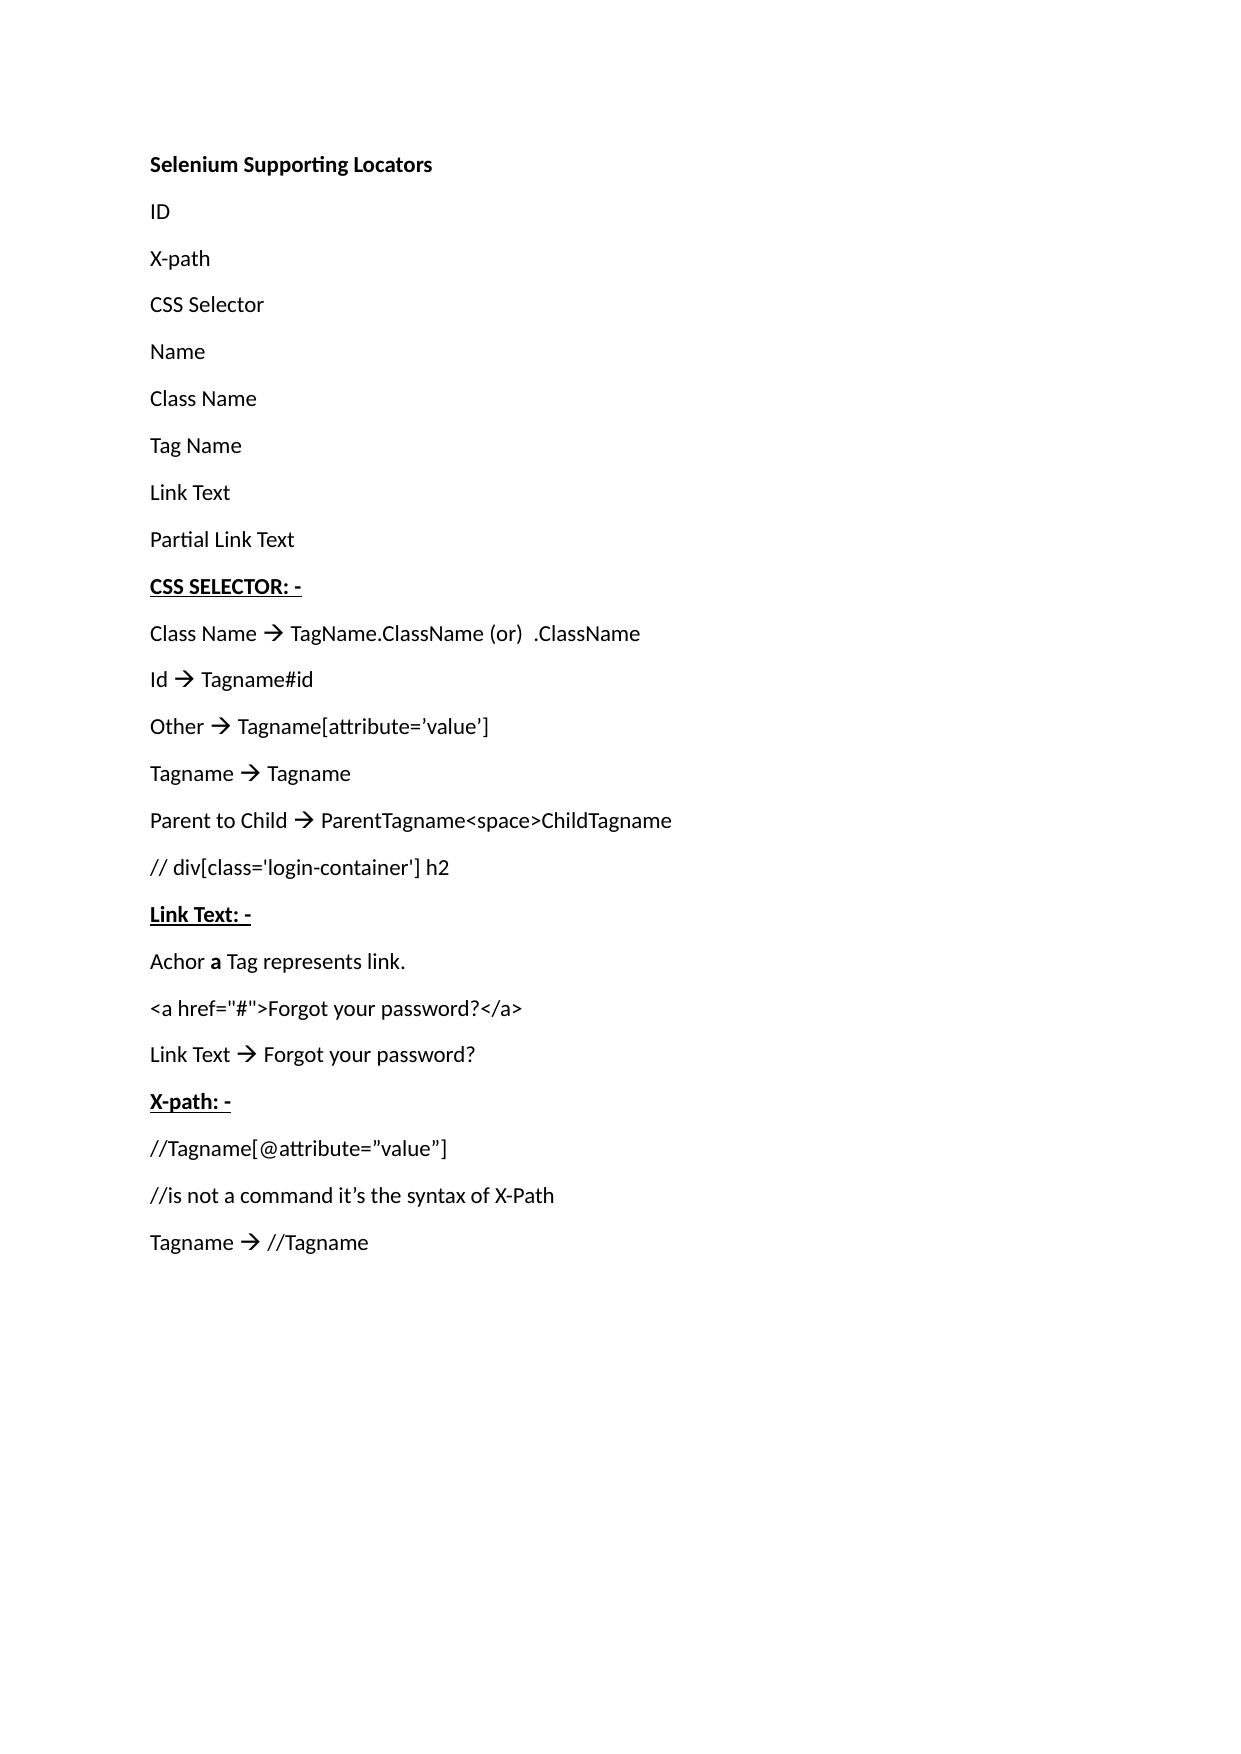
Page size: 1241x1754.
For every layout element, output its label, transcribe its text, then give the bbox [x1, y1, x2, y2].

text <a href="#">Forgot your password?</a> [150, 994, 1090, 1022]
text // div[class='login-container'] h2 [150, 853, 1090, 881]
text Class Name [150, 384, 1090, 412]
text Name [150, 337, 1090, 366]
text Parent to Child ParentTagname<space>ChildTagname [150, 806, 1090, 834]
text Link Text: - [150, 900, 1090, 928]
text Achor a Tag represents link. [150, 947, 1090, 975]
text //is not a command it’s the syntax of X-Path [150, 1181, 1090, 1209]
text Partial Link Text [150, 525, 1090, 553]
text Tag Name [150, 431, 1090, 459]
text Tagname //Tagname [150, 1228, 1090, 1256]
text Id Tagname#id [150, 666, 1090, 694]
text Link Text Forgot your password? [150, 1041, 1090, 1069]
text Tagname Tagname [150, 759, 1090, 787]
text CSS Selector [150, 291, 1090, 319]
text Link Text [150, 478, 1090, 506]
text CSS SELECTOR: - [150, 572, 1090, 600]
text Class Name TagName.ClassName (or) .ClassName [150, 619, 1090, 647]
text //Tagname[@attribute=”value”] [150, 1134, 1090, 1162]
text Selenium Supporting Locators [150, 150, 1090, 178]
text Other Tagname[attribute=’value’] [150, 712, 1090, 741]
text X-path [150, 244, 1090, 272]
text X-path: - [150, 1087, 1090, 1116]
text ID [150, 197, 1090, 225]
